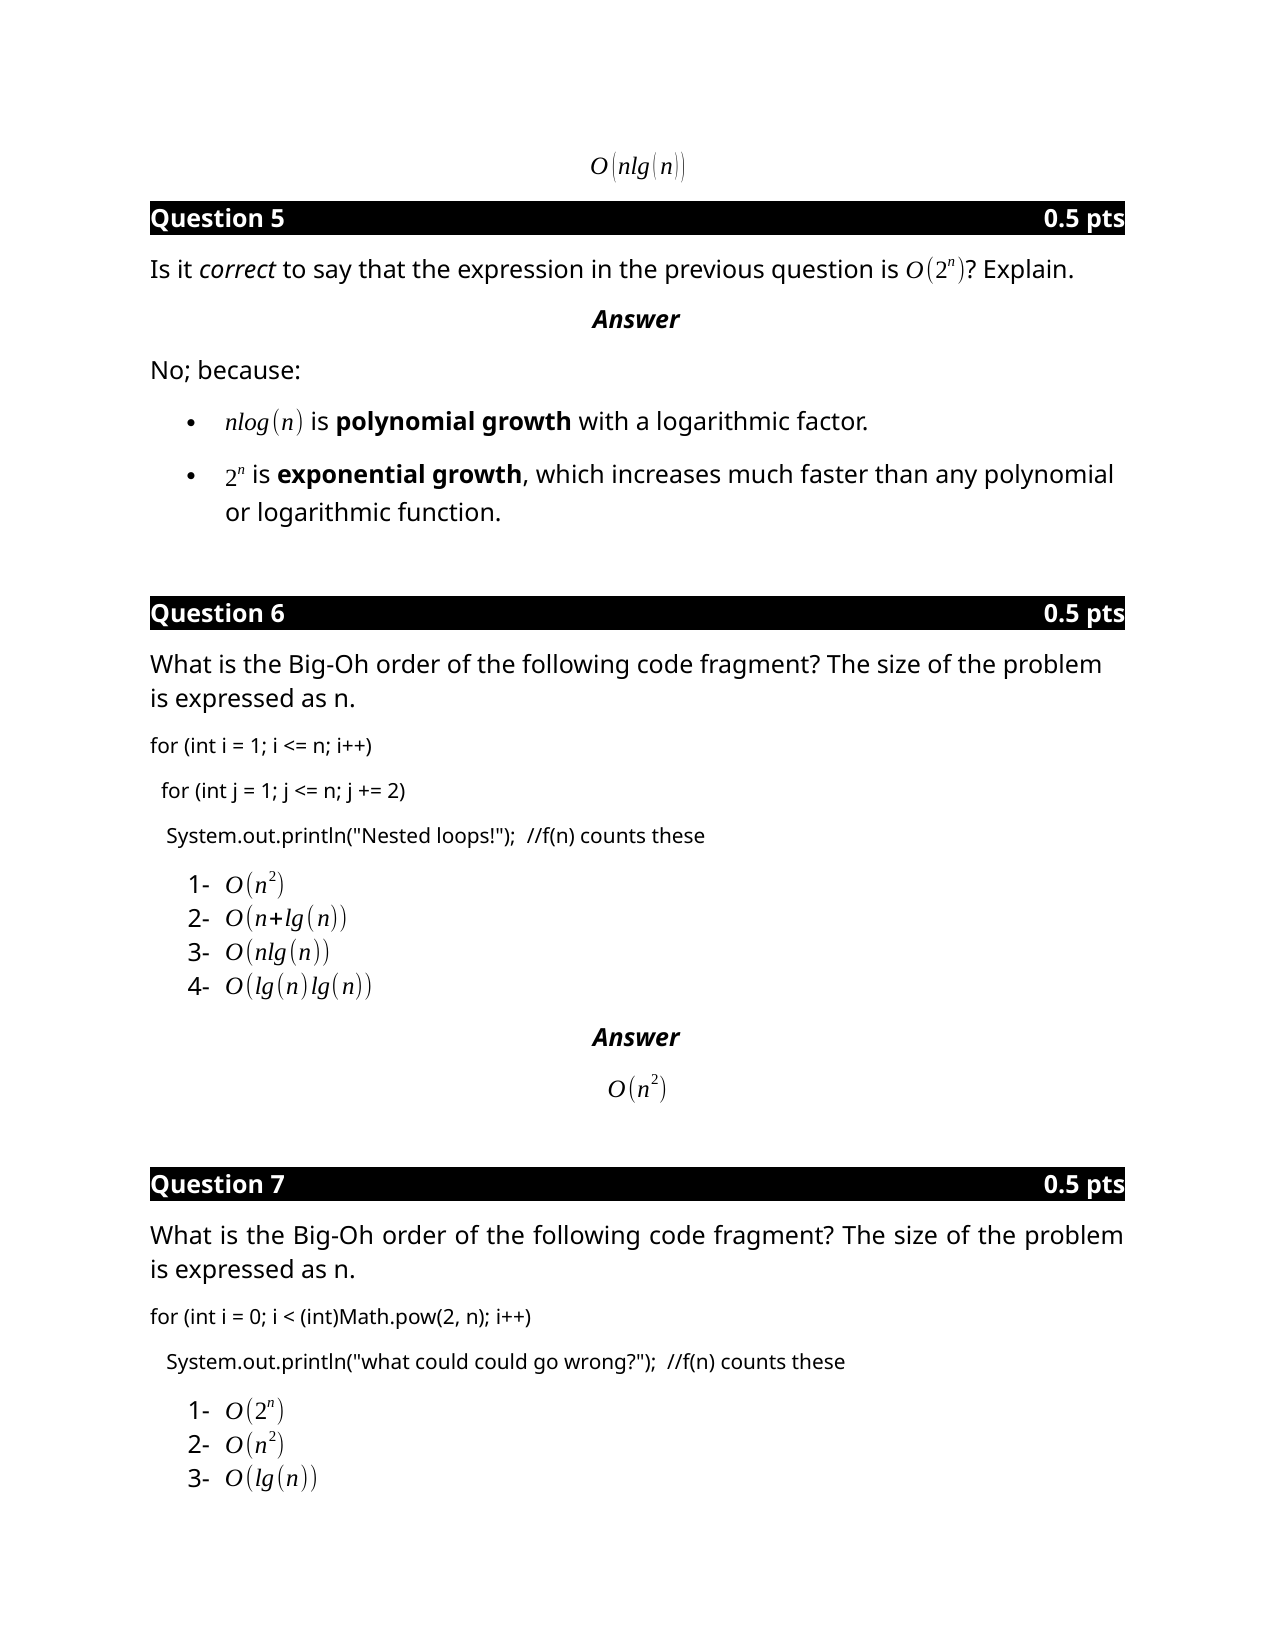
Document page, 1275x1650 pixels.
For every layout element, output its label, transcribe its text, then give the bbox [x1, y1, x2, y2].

text Is it correct to say that the expression in the previous question is ? Explain. [150, 251, 1125, 285]
text for (int i = 0; i < (int)Math.pow(2, n); i++) [150, 1302, 1125, 1331]
text No; because: [150, 353, 1125, 387]
list is exponential growth, which increases much faster than any polynomial or logarithmic function. [187, 457, 1125, 528]
text for (int j = 1; j <= n; j += 2) [150, 776, 1125, 805]
text Answer [150, 1019, 1125, 1054]
text System.out.println("what could could go wrong?"); //f(n) counts these [150, 1347, 1125, 1376]
text for (int i = 1; i <= n; i++) [150, 731, 1125, 760]
text System.out.println("Nested loops!"); //f(n) counts these [150, 822, 1125, 850]
text Answer [150, 302, 1125, 336]
text What is the Big-Oh order of the following code fragment? The size of the problem is expressed as n. [150, 647, 1125, 715]
text What is the Big-Oh order of the following code fragment? The size of the problem is expressed as n. [150, 1217, 1125, 1285]
list is polynomial growth with a logarithmic factor. [187, 403, 1125, 440]
